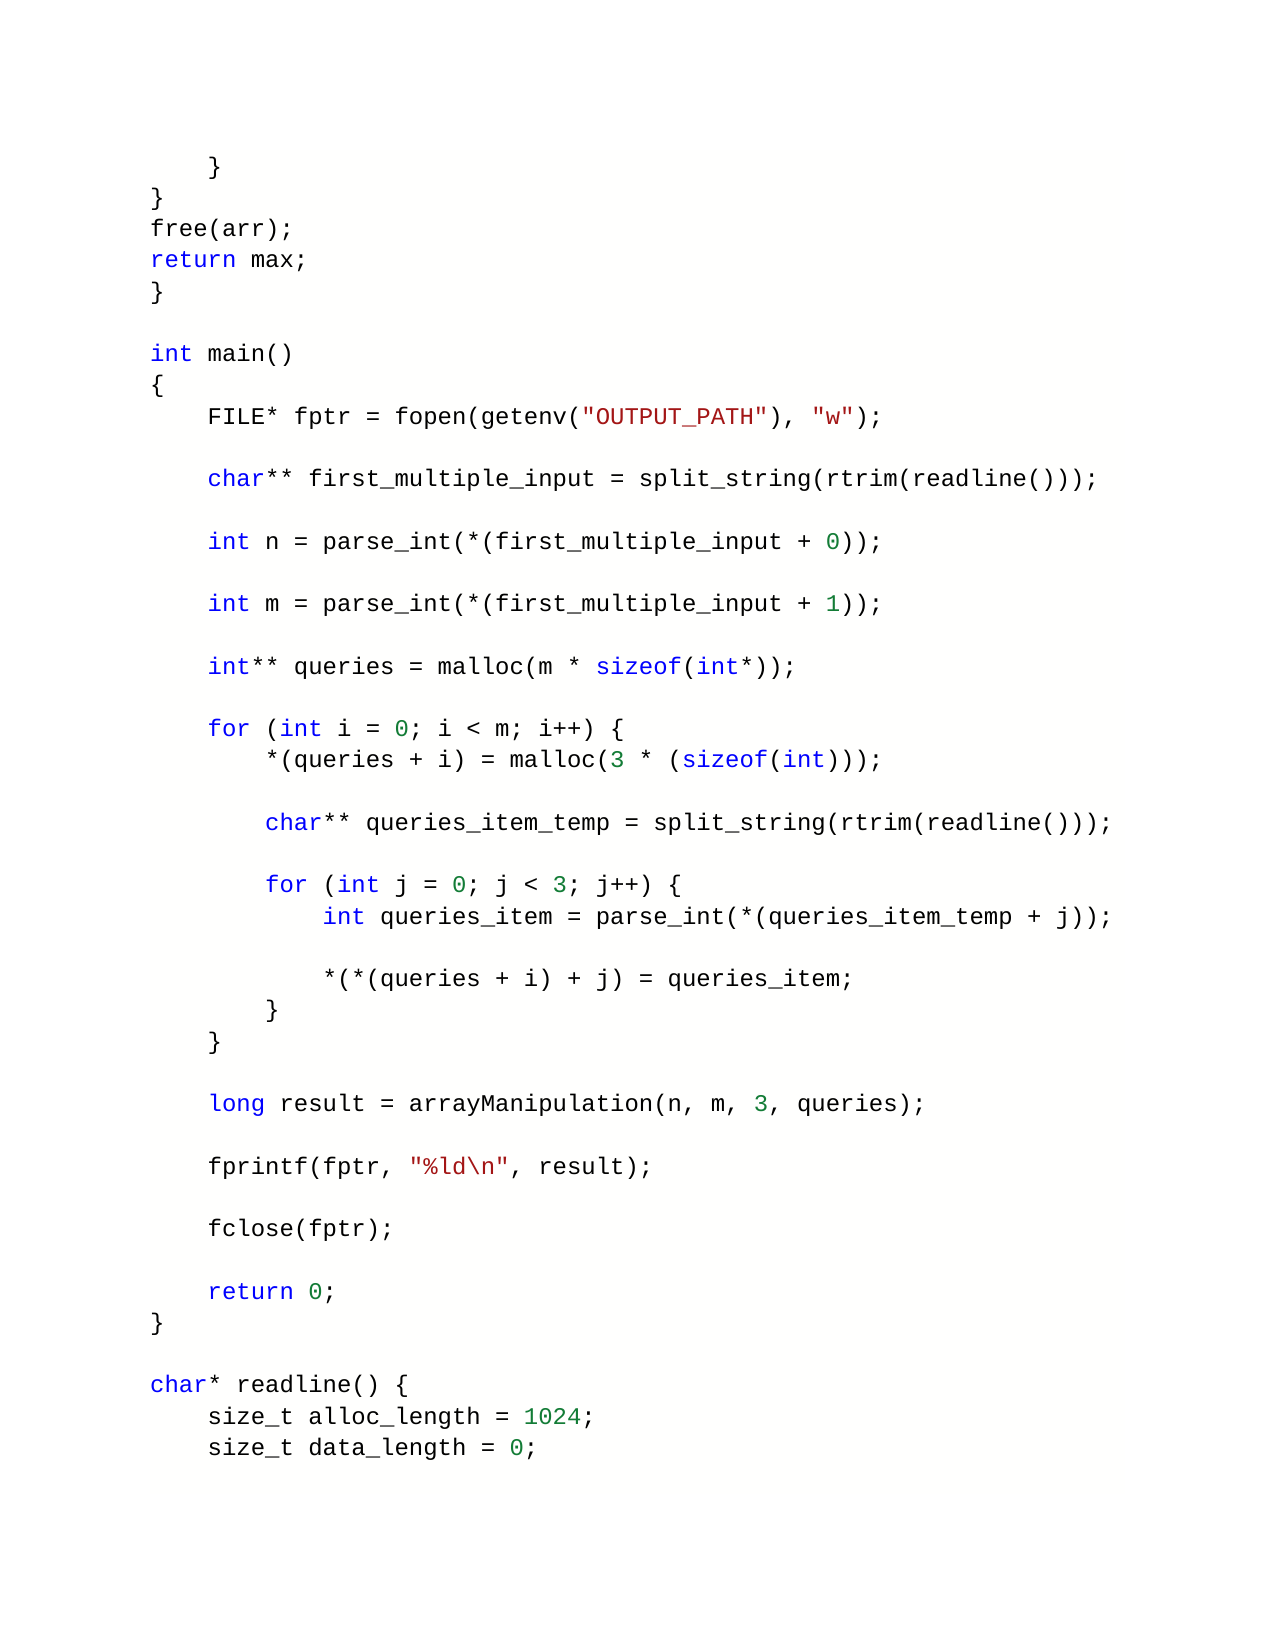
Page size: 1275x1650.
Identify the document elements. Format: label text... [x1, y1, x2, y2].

text for (int j = 0; j < 3; j++) { [150, 869, 1125, 900]
text { [150, 369, 1125, 400]
text int main() [150, 337, 1125, 369]
text FILE* fptr = fopen(getenv("OUTPUT_PATH"), "w"); [150, 400, 1125, 431]
text int** queries = malloc(m * sizeof(int*)); [150, 650, 1125, 681]
text int queries_item = parse_int(*(queries_item_temp + j)); [150, 900, 1125, 931]
text long result = arrayManipulation(n, m, 3, queries); [150, 1087, 1125, 1119]
text size_t data_length = 0; [150, 1431, 1125, 1462]
text size_t alloc_length = 1024; [150, 1400, 1125, 1431]
text } [150, 1025, 1125, 1056]
text char** queries_item_temp = split_string(rtrim(readline())); [150, 806, 1125, 837]
text *(queries + i) = malloc(3 * (sizeof(int))); [150, 744, 1125, 775]
text for (int i = 0; i < m; i++) { [150, 712, 1125, 744]
text } [150, 150, 1125, 181]
text return max; [150, 244, 1125, 275]
text *(*(queries + i) + j) = queries_item; [150, 962, 1125, 994]
text return 0; [150, 1275, 1125, 1306]
text fprintf(fptr, "%ld\n", result); [150, 1150, 1125, 1181]
text } [150, 181, 1125, 212]
text } [150, 994, 1125, 1025]
text char* readline() { [150, 1369, 1125, 1400]
text int n = parse_int(*(first_multiple_input + 0)); [150, 525, 1125, 556]
text } [150, 1306, 1125, 1337]
text fclose(fptr); [150, 1212, 1125, 1244]
text } [150, 275, 1125, 306]
text int m = parse_int(*(first_multiple_input + 1)); [150, 587, 1125, 619]
text char** first_multiple_input = split_string(rtrim(readline())); [150, 462, 1125, 494]
text free(arr); [150, 212, 1125, 244]
